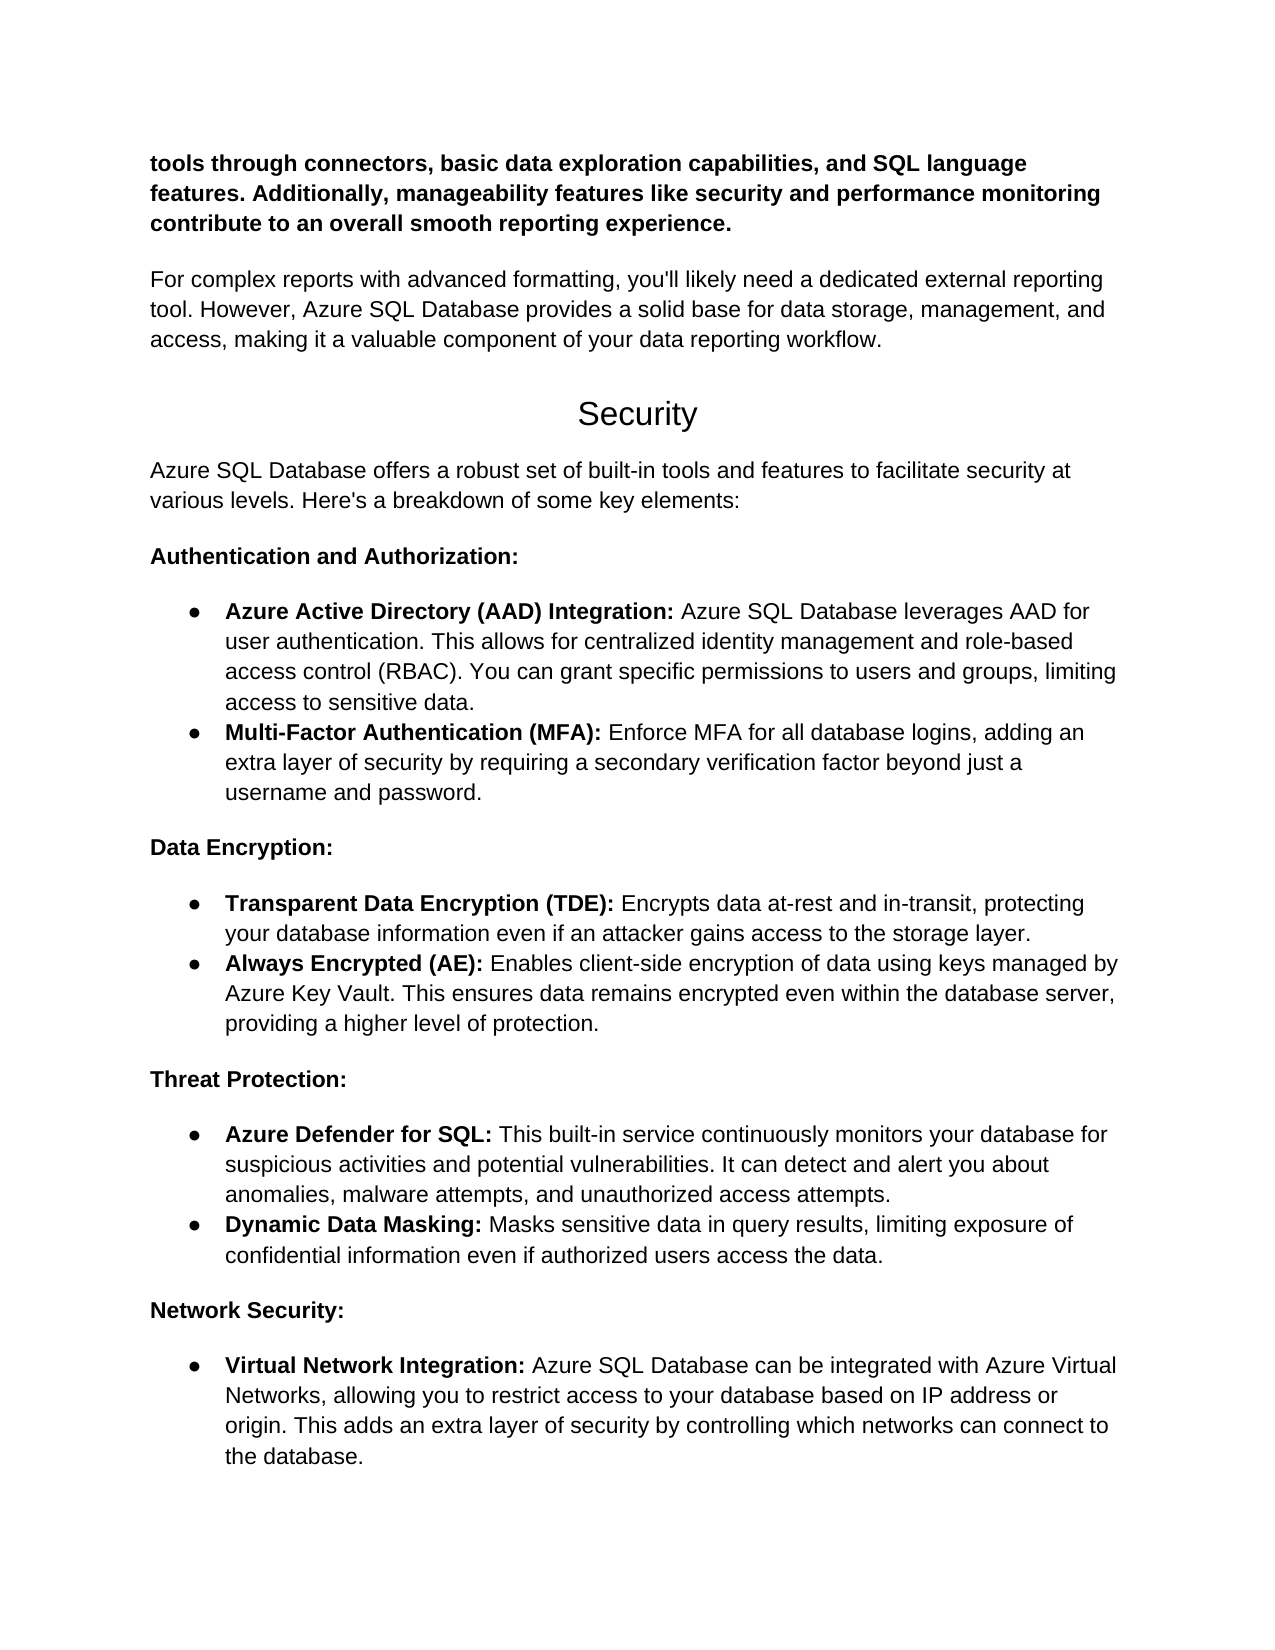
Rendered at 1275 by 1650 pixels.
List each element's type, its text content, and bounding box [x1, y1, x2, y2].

list Azure Active Directory (AAD) Integration: Azure SQL Database leverages AAD for user authentication. This allows for centralized identity management and role-based access control (RBAC). You can grant specific permissions to users and groups, limiting access to sensitive data. [187, 598, 1125, 715]
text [150, 150, 1125, 237]
text Azure SQL Database offers a robust set of built-in tools and features to facilitate security at various levels. Here's a breakdown of some key elements: [150, 457, 1125, 514]
text Data Encryption: [150, 834, 1125, 861]
text Threat Protection: [150, 1066, 1125, 1092]
list Always Encrypted (AE): Enables client-side encryption of data using keys managed by Azure Key Vault. This ensures data remains encrypted even within the database server, providing a higher level of protection. [187, 950, 1125, 1037]
list Dynamic Data Masking: Masks sensitive data in query results, limiting exposure of confidential information even if authorized users access the data. [187, 1211, 1125, 1268]
text Authentication and Authorization: [150, 543, 1125, 569]
text Network Security: [150, 1297, 1125, 1323]
text For complex reports with advanced formatting, you'll likely need a dedicated external reporting tool. However, Azure SQL Database provides a solid base for data storage, management, and access, making it a valuable component of your data reporting workflow. [150, 266, 1125, 352]
subtitle Security [150, 394, 1125, 432]
list Azure Defender for SQL: This built-in service continuously monitors your database for suspicious activities and potential vulnerabilities. It can detect and alert you about anomalies, malware attempts, and unauthorized access attempts. [187, 1121, 1125, 1207]
list Multi-Factor Authentication (MFA): Enforce MFA for all database logins, adding an extra layer of security by requiring a secondary verification factor beyond just a username and password. [187, 719, 1125, 805]
list Virtual Network Integration: Azure SQL Database can be integrated with Azure Virtual Networks, allowing you to restrict access to your database based on IP address or origin. This adds an extra layer of security by controlling which networks can connect to the database. [187, 1352, 1125, 1469]
list Transparent Data Encryption (TDE): Encrypts data at-rest and in-transit, protecting your database information even if an attacker gains access to the storage layer. [187, 889, 1125, 946]
